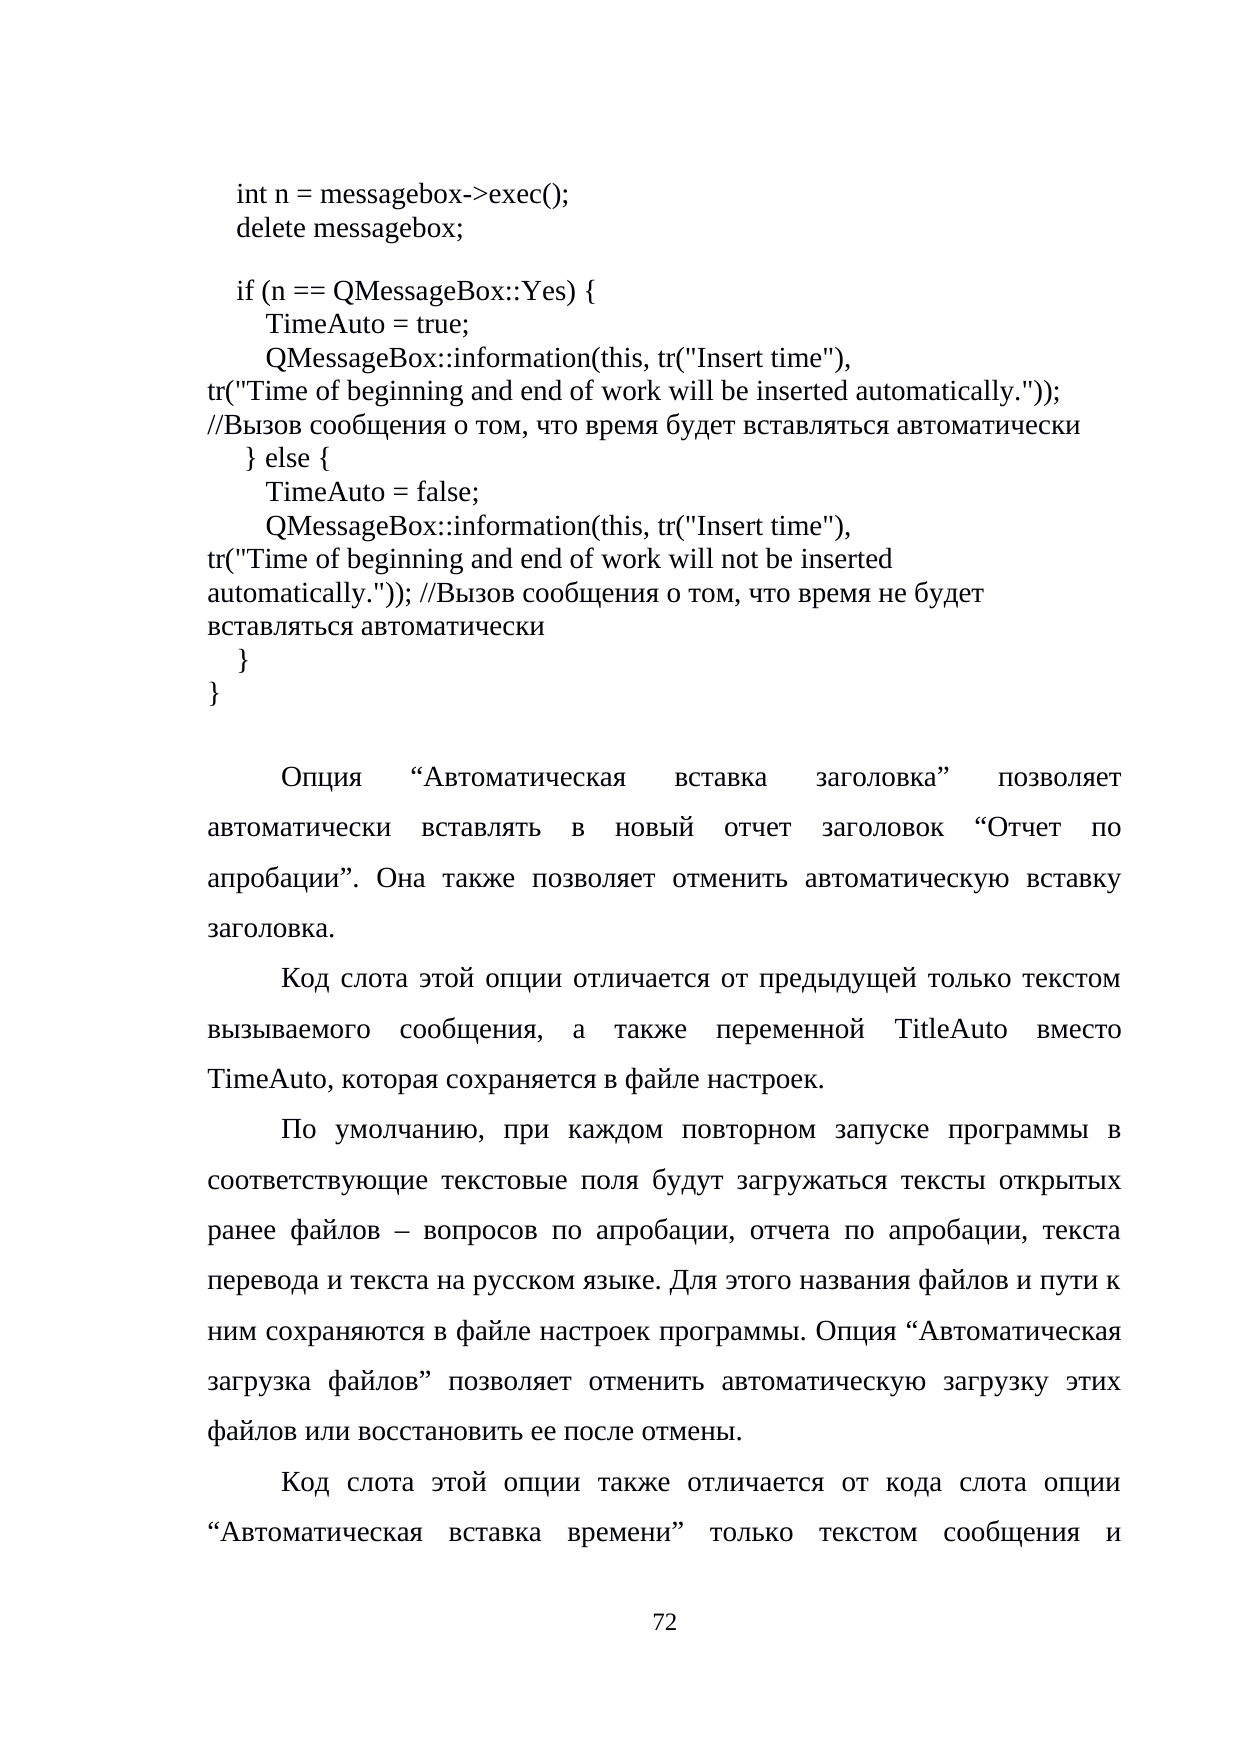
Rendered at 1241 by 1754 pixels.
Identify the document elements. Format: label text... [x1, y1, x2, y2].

text } else { [207, 441, 1122, 474]
text QMessageBox::information(this, tr("Insert time"), tr("Time of beginning and end of work will not be inserted automatically.")); //Вызов сообщения о том, что время не будет вставляться автоматически [207, 508, 1122, 642]
text } [207, 675, 1122, 709]
text delete messagebox; [207, 210, 1122, 243]
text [207, 1464, 1122, 1547]
text TimeAuto = false; [207, 474, 1122, 508]
text TimeAuto = true; [207, 306, 1122, 340]
text По умолчанию, при каждом повторном запуске программы в соответствующие текстовые поля будут загружаться тексты открытых ранее файлов – вопросов по апробации, отчета по апробации, текста перевода и текста на русском языке. Для этого названия файлов и пути к ним сохраняются в файле настроек программы. Опция “Автоматическая загрузка файлов” позволяет отменить автоматическую загрузку этих файлов или восстановить ее после отмены. [207, 1111, 1122, 1447]
text QMessageBox::information(this, tr("Insert time"), tr("Time of beginning and end of work will be inserted automatically.")); //Вызов сообщения о том, что время будет вставляться автоматически [207, 340, 1122, 441]
text if (n == QMessageBox::Yes) { [207, 273, 1122, 306]
text int n = messagebox->exec(); [207, 176, 1122, 210]
text } [207, 642, 1122, 675]
text Код слота этой опции отличается от предыдущей только текстом вызываемого сообщения, а также переменной TitleAuto вместо TimeAuto, которая сохраняется в файле настроек. [207, 961, 1122, 1095]
text Опция “Автоматическая вставка заголовка” позволяет автоматически вставлять в новый отчет заголовок “Отчет по апробации”. Она также позволяет отменить автоматическую вставку заголовка. [207, 759, 1122, 944]
